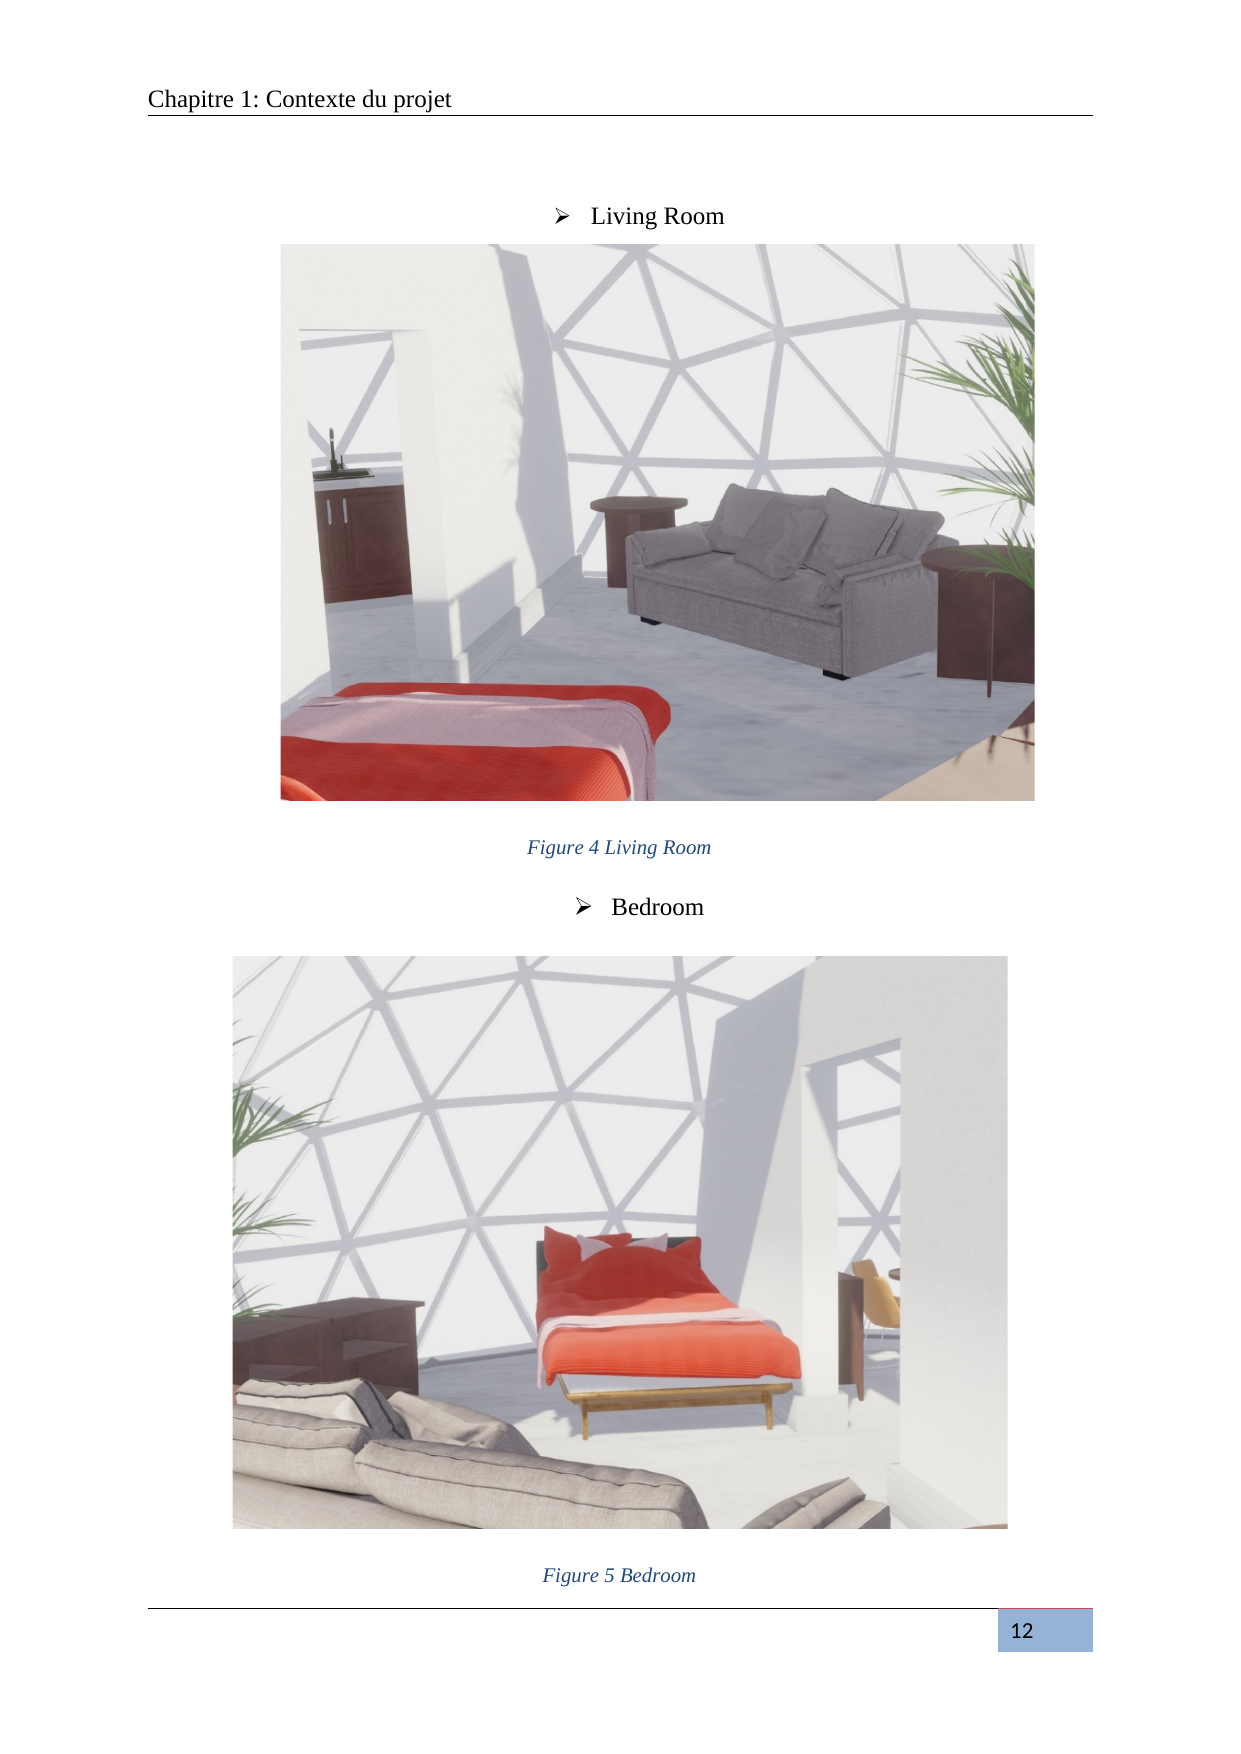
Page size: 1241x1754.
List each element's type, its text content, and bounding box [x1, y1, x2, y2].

picture [232, 956, 1008, 1529]
text Figure 4 Living Room [148, 835, 1093, 859]
picture [280, 244, 1035, 801]
text Figure 5 Bedroom [148, 1563, 1093, 1587]
list Bedroom [185, 892, 1093, 921]
